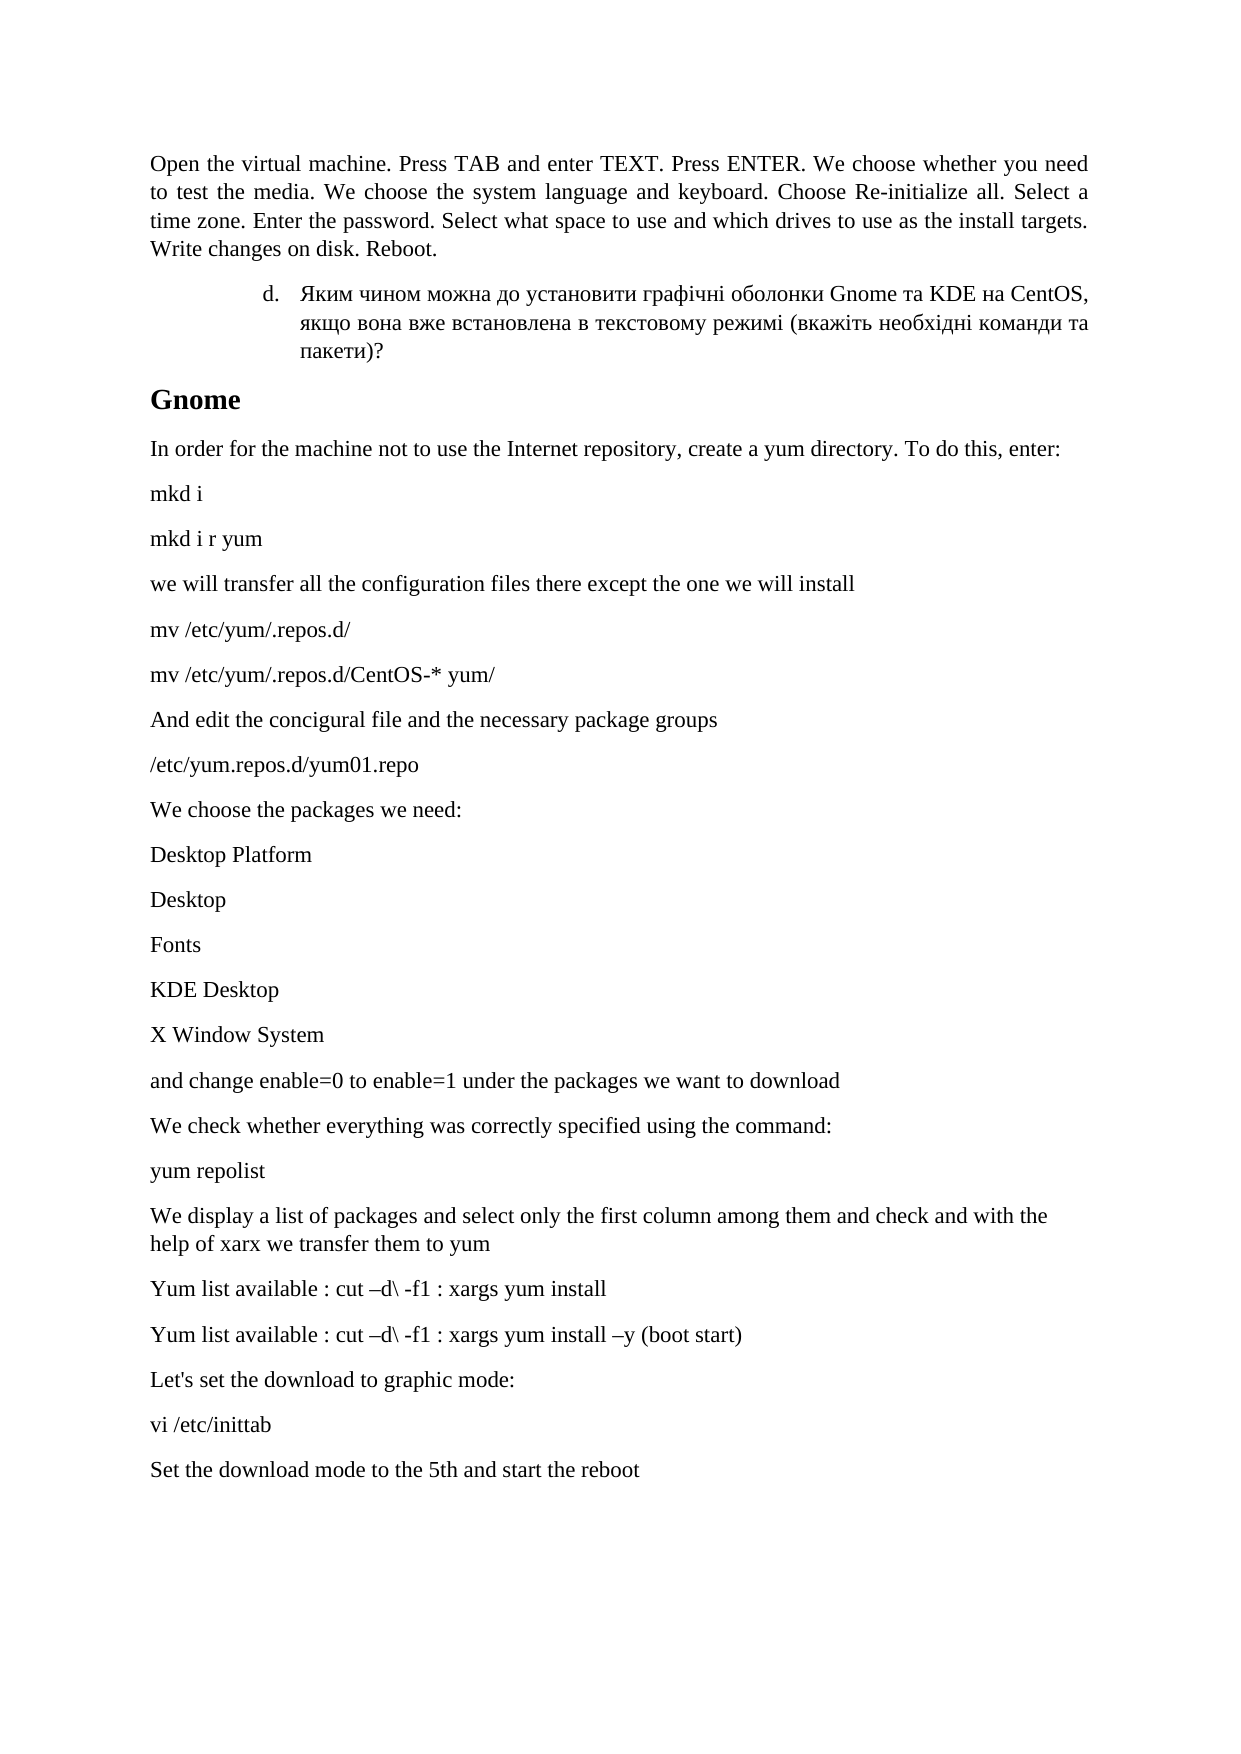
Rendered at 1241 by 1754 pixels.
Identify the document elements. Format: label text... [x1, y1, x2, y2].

text KDE Desktop [150, 976, 1090, 1003]
text Set the download mode to the 5th and start the reboot [150, 1456, 1090, 1482]
text Fonts [150, 931, 1090, 958]
text Desktop [150, 886, 1090, 913]
text vi /etc/inittab [150, 1411, 1090, 1437]
text Gnome [150, 382, 1090, 416]
text And edit the concigural file and the necessary package groups [150, 706, 1090, 732]
text mkd i r yum [150, 525, 1090, 552]
text X Window System [150, 1022, 1090, 1048]
text We display a list of packages and select only the first column among them and check and with the help of xarx we transfer them to yum [150, 1202, 1090, 1257]
text We choose the packages we need: [150, 796, 1090, 822]
text mv /etc/yum/.repos.d/ [150, 616, 1090, 642]
text Yum list available : cut –d\ -f1 : xargs yum install –y (boot start) [150, 1321, 1090, 1347]
text we will transfer all the configuration files there except the one we will install [150, 571, 1090, 597]
text and change enable=0 to enable=1 under the packages we want to download [150, 1067, 1090, 1093]
text mv /etc/yum/.repos.d/CentOS-* yum/ [150, 661, 1090, 687]
text Open the virtual machine. Press TAB and enter TEXT. Press ENTER. We choose whether you need to test the media. We choose the system language and keyboard. Choose Re-initialize all. Select a time zone. Enter the password. Select what space to use and which drives to use as the install targets. Write changes on disk. Reboot. [150, 150, 1090, 262]
text yum repolist [150, 1157, 1090, 1183]
text In order for the machine not to use the Internet repository, create a yum directory. To do this, enter: [150, 435, 1090, 462]
text We check whether everything was correctly specified using the command: [150, 1112, 1090, 1138]
text mkd i [150, 480, 1090, 507]
list Яким чином можна до установити графічні оболонки Gnome та KDE на CentOS, якщо вона вже встановлена в текстовому режимі (вкажіть необхідні команди та пакети)? [262, 280, 1090, 364]
text Yum list available : cut –d\ -f1 : xargs yum install [150, 1276, 1090, 1302]
text /etc/yum.repos.d/yum01.repo [150, 751, 1090, 777]
text Desktop Platform [150, 841, 1090, 867]
text Let's set the download to graphic mode: [150, 1366, 1090, 1392]
